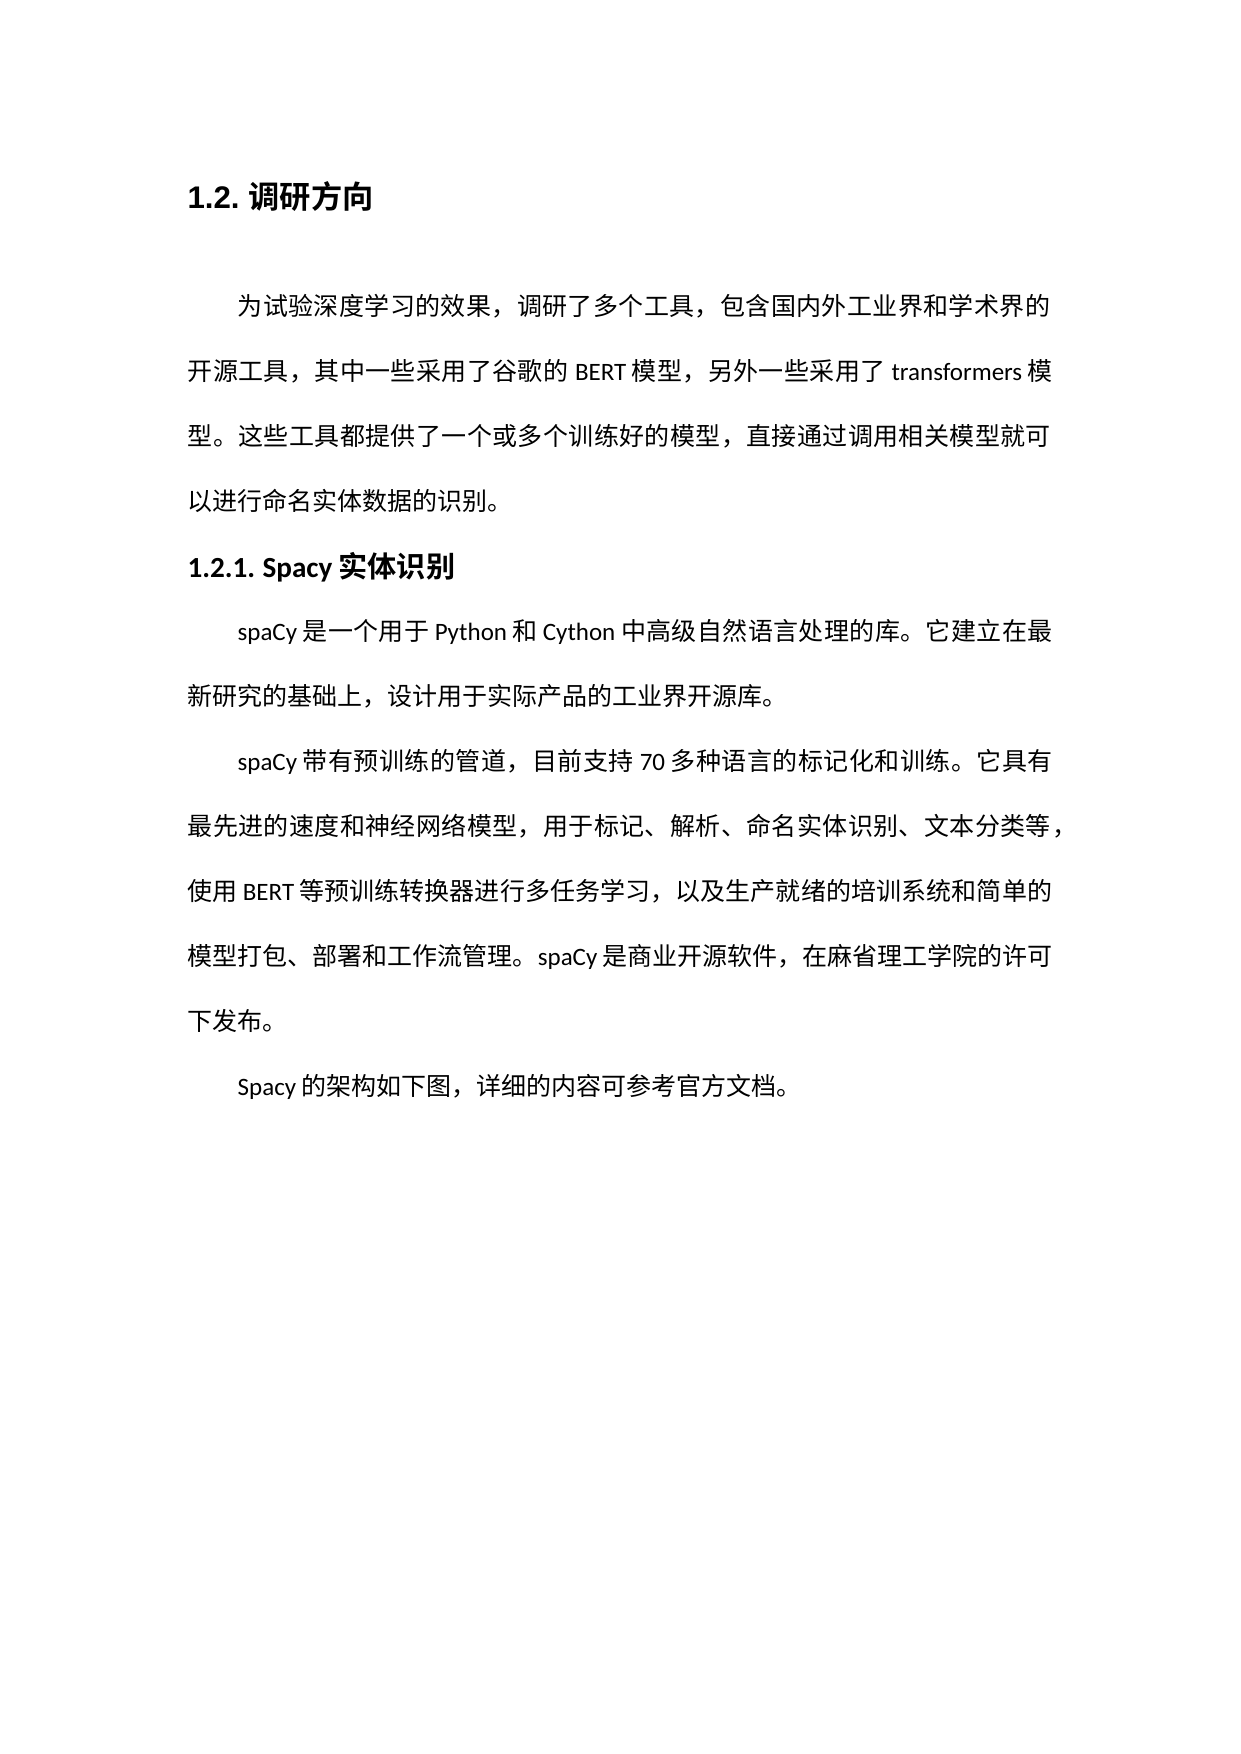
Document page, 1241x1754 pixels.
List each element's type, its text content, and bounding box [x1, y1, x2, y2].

text spaCy是一个用于Python和Cython中高级自然语言处理的库。它建立在最新研究的基础上，设计用于实际产品的工业界开源库。 [187, 597, 1053, 727]
subtitle Spacy实体识别 [187, 532, 1053, 597]
text Spacy的架构如下图，详细的内容可参考官方文档。 [187, 1052, 1053, 1117]
text spaCy带有预训练的管道，目前支持70多种语言的标记化和训练。它具有最先进的速度和神经网络模型，用于标记、解析、命名实体识别、文本分类等，使用BERT等预训练转换器进行多任务学习，以及生产就绪的培训系统和简单的模型打包、部署和工作流管理。spaCy是商业开源软件，在麻省理工学院的许可下发布。 [187, 727, 1053, 1052]
subtitle 调研方向 [187, 162, 1053, 227]
text 为试验深度学习的效果，调研了多个工具，包含国内外工业界和学术界的开源工具，其中一些采用了谷歌的BERT模型，另外一些采用了transformers模型。这些工具都提供了一个或多个训练好的模型，直接通过调用相关模型就可以进行命名实体数据的识别。 [187, 272, 1053, 532]
